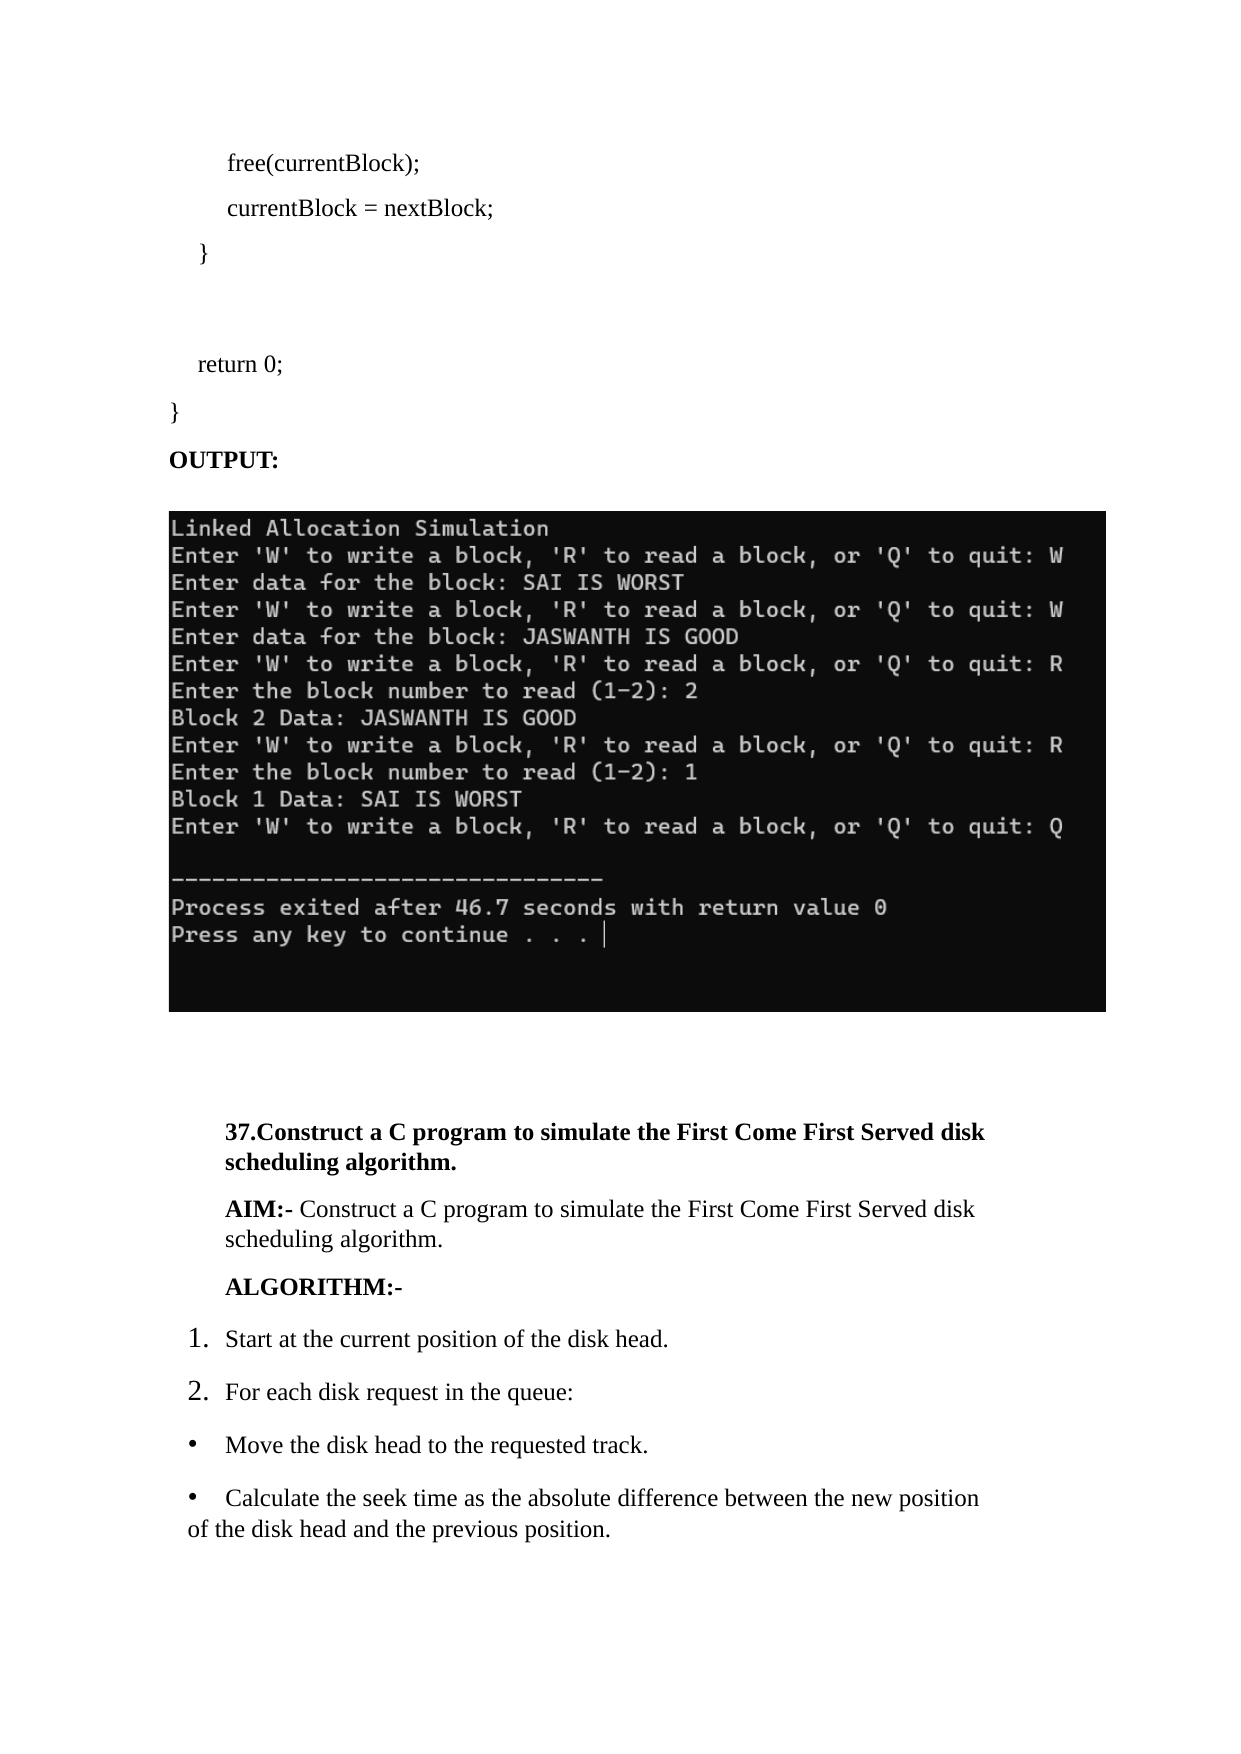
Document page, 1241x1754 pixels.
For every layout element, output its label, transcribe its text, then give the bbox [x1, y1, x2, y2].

list Calculate the seek time as the absolute difference between the new position of the disk head and the previous position. [187, 1479, 1003, 1542]
picture [168, 511, 1106, 1012]
list Move the disk head to the requested track. [187, 1426, 1176, 1459]
text AIM:- Construct a C program to simulate the First Come First Served disk scheduling algorithm. [225, 1194, 1058, 1253]
text return 0; [198, 349, 1176, 377]
subtitle ALGORITHM:- [225, 1272, 1176, 1301]
text } [198, 238, 1176, 267]
list Start at the current position of the disk head. [187, 1320, 1176, 1353]
subtitle 37.Construct a C program to simulate the First Come First Served disk scheduling algorithm. [225, 1117, 1088, 1176]
list For each disk request in the queue: [187, 1373, 1176, 1407]
text free(currentBlock); currentBlock = nextBlock; [227, 148, 539, 222]
text } [169, 397, 1176, 425]
text OUTPUT: [169, 445, 1176, 474]
